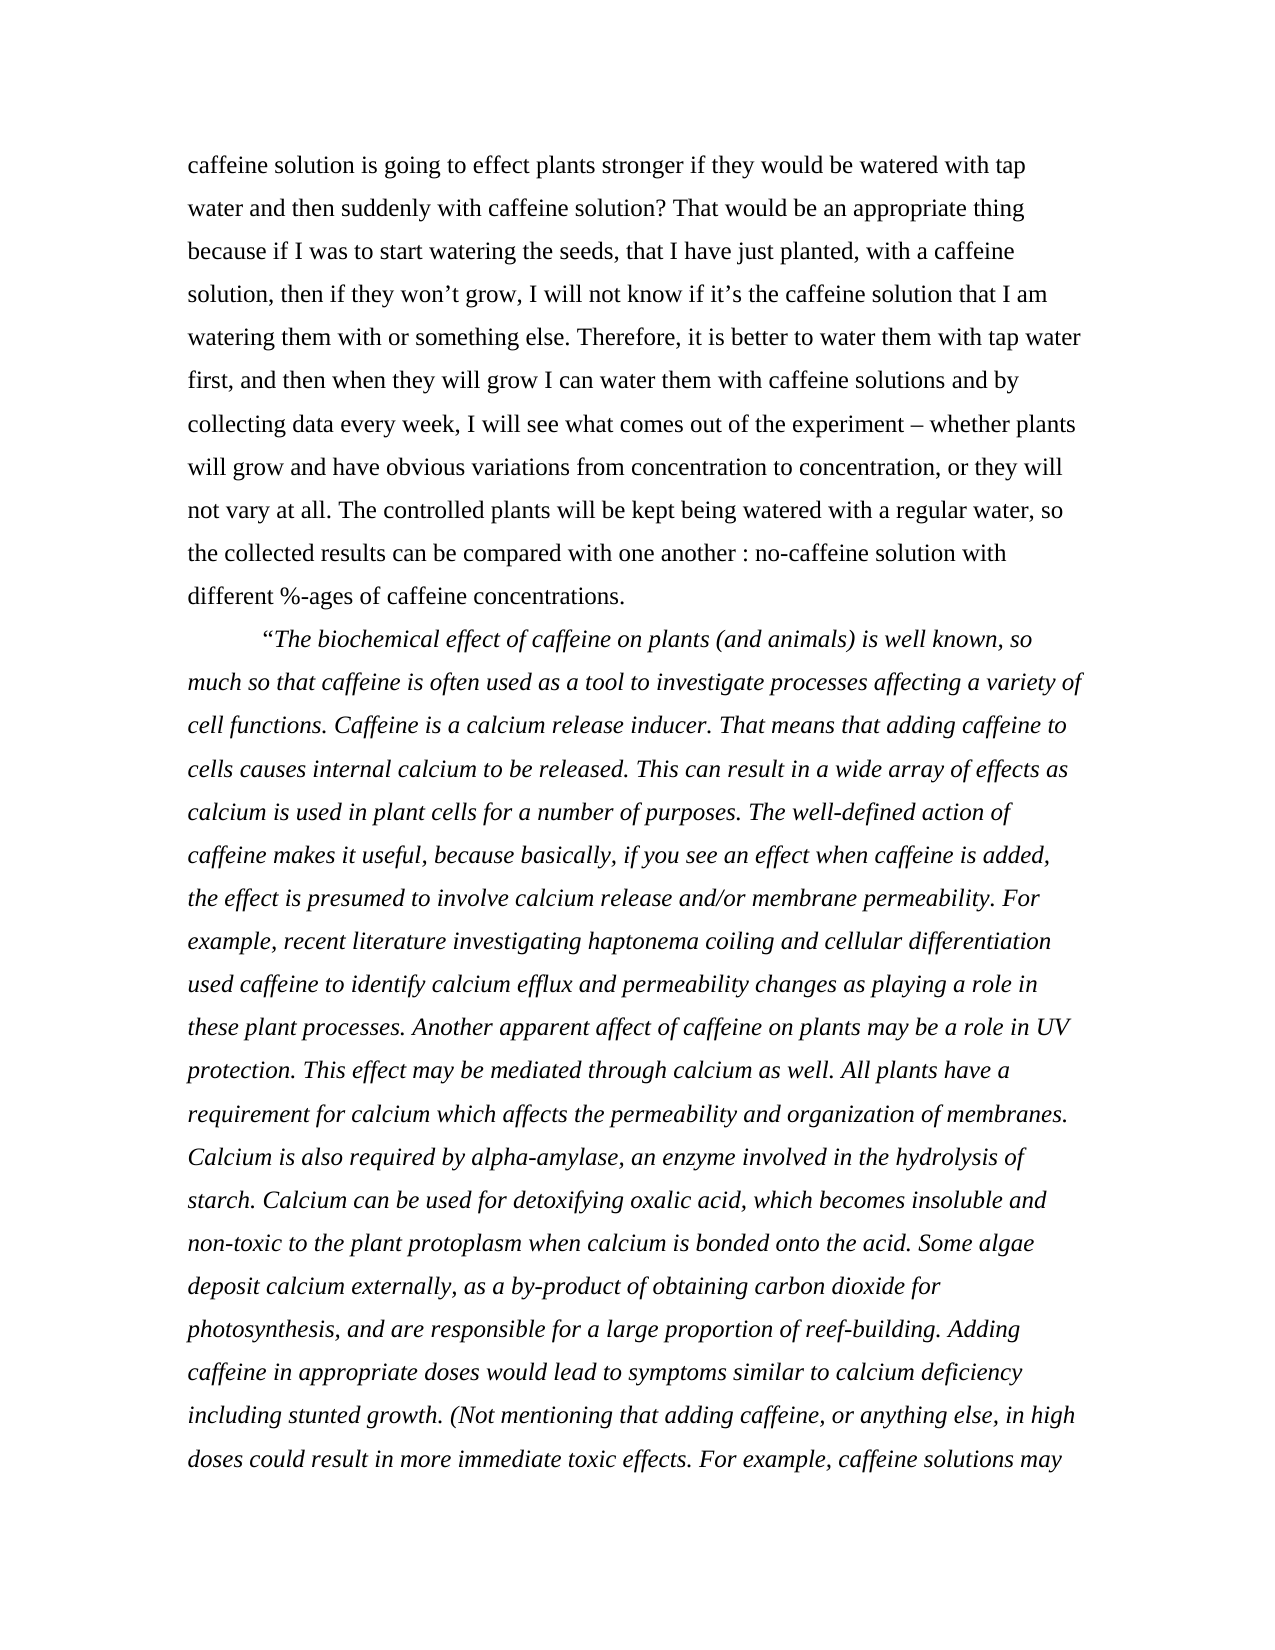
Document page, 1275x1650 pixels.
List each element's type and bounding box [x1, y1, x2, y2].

text [187, 624, 1087, 1472]
text [187, 150, 1087, 610]
